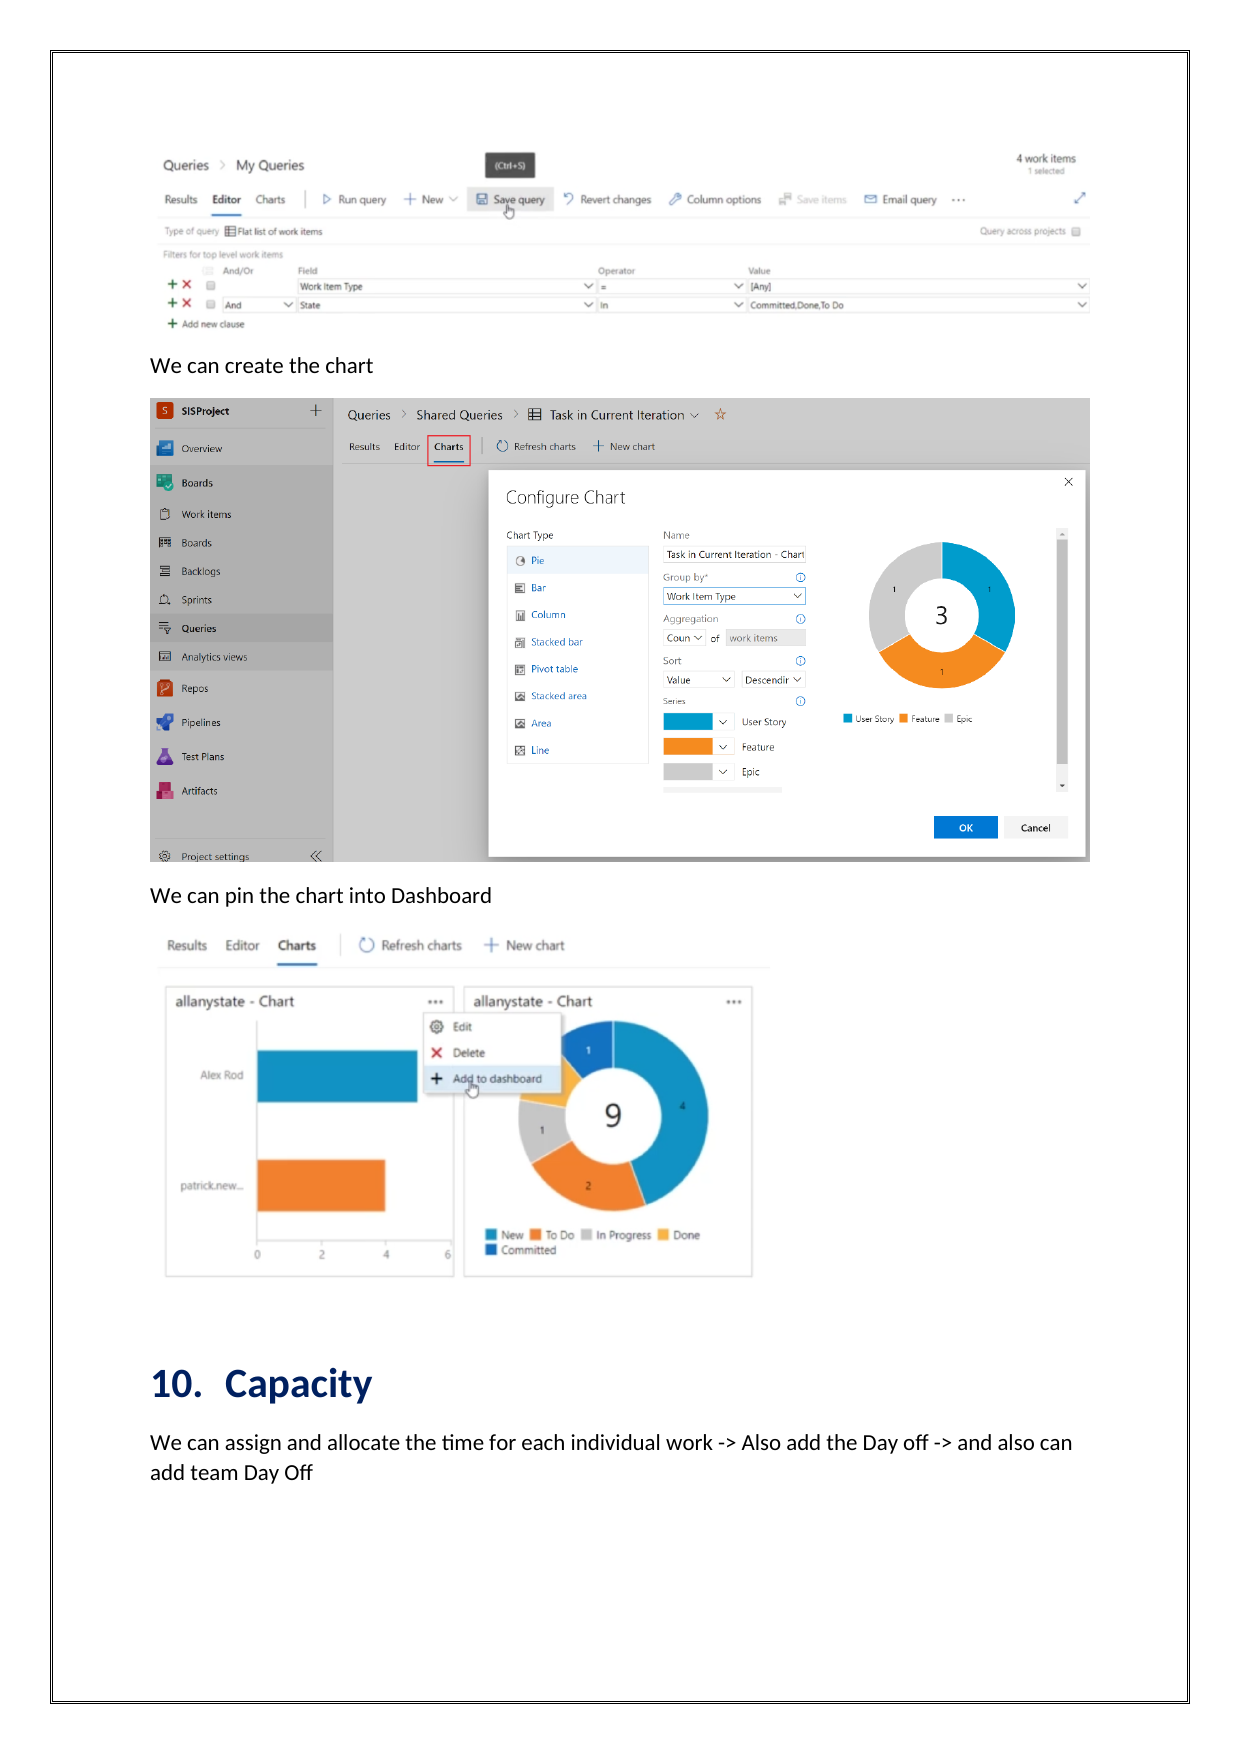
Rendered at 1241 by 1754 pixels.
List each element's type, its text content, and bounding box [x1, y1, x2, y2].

text We can create the chart [150, 352, 1090, 380]
picture [150, 927, 771, 1291]
text We can assign and allocate the time for each individual work -> Also add the Day off -> and also can add team Day Off [150, 1428, 1090, 1486]
picture [150, 150, 1090, 333]
list Capacity [150, 1357, 1090, 1407]
text We can pin the chart into Dashboard [150, 881, 1090, 909]
picture [150, 398, 1090, 862]
